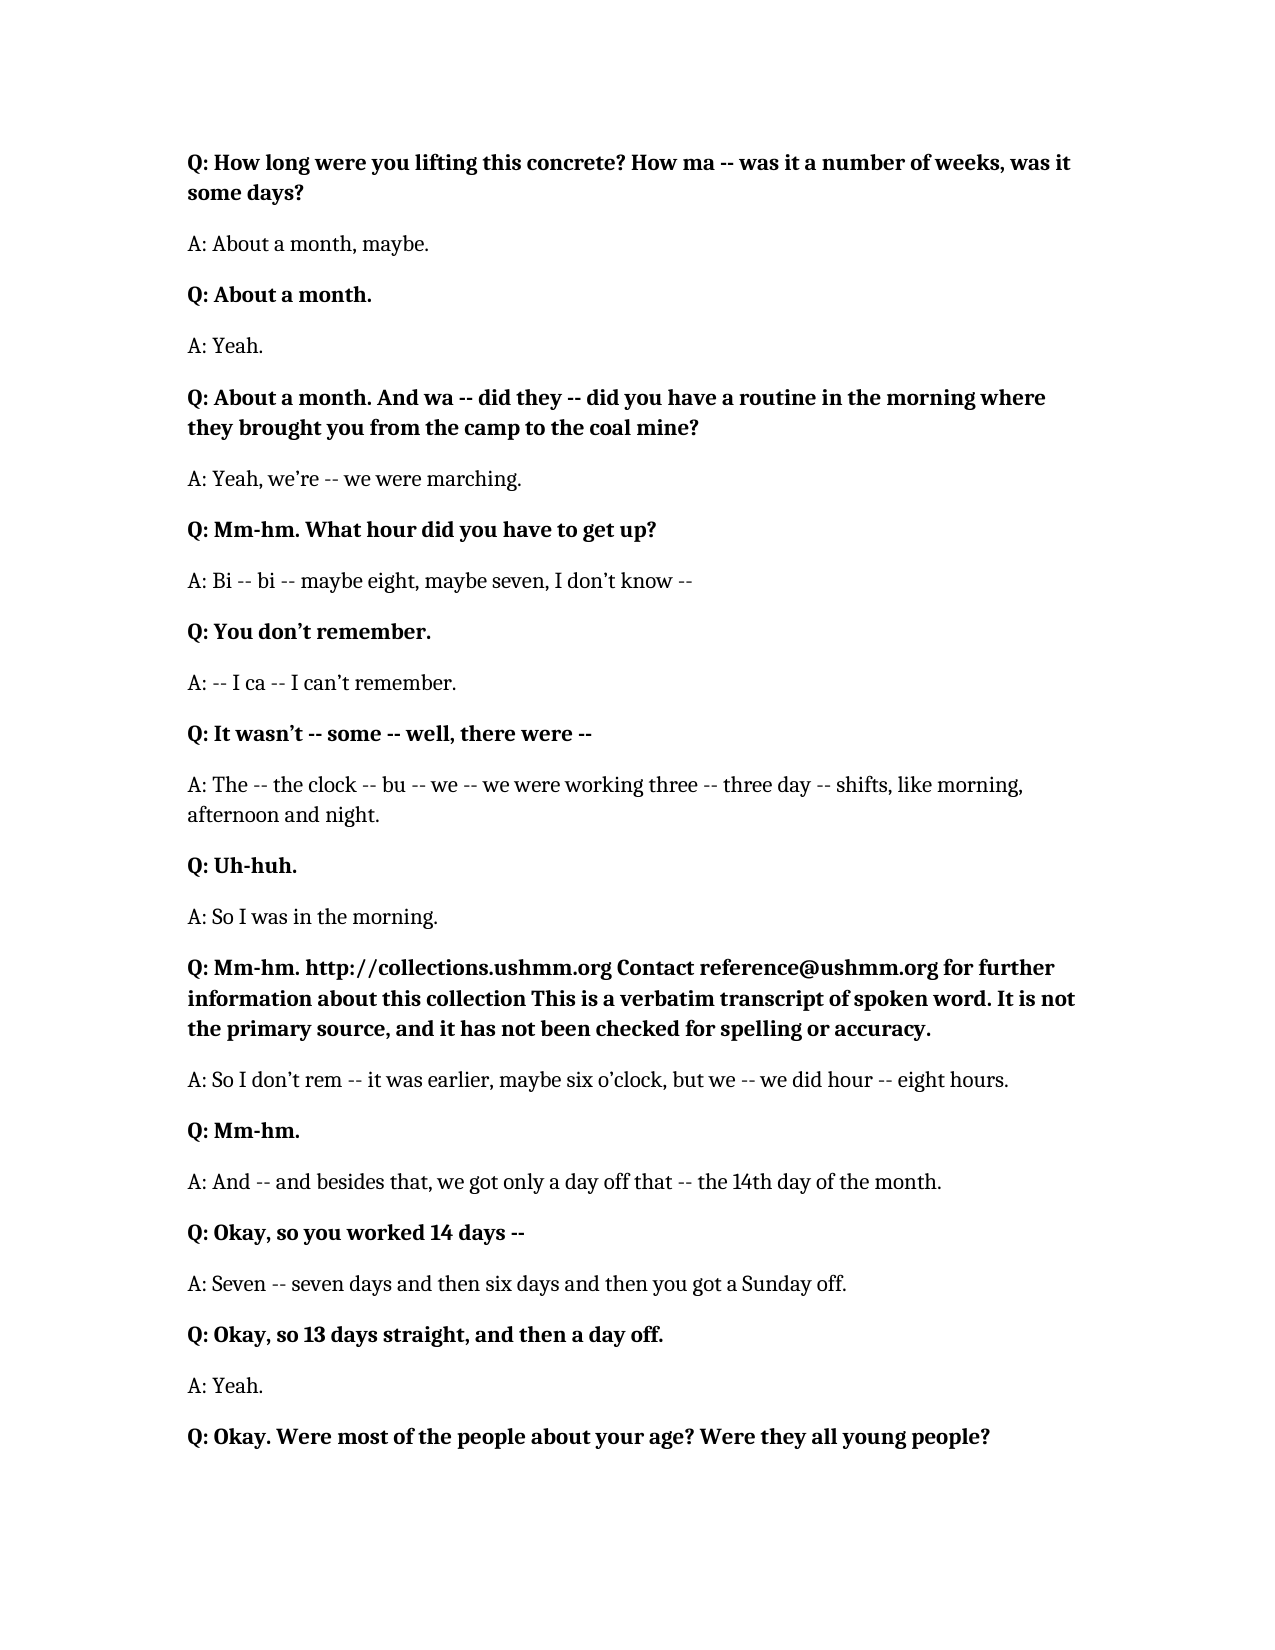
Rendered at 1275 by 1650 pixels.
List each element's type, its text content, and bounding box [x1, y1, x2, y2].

text Q: It wasn’t -- some -- well, there were -- [187, 721, 1087, 747]
text Q: How long were you lifting this concrete? How ma -- was it a number of weeks, was it some days? [187, 150, 1087, 207]
text A: About a month, maybe. [187, 231, 1087, 258]
text A: So I don’t rem -- it was earlier, maybe six o’clock, but we -- we did hour -- eight hours. [187, 1067, 1087, 1093]
text Q: You don’t remember. [187, 619, 1087, 645]
text A: Yeah. [187, 1373, 1087, 1399]
text Q: Okay. Were most of the people about your age? Were they all young people? [187, 1424, 1087, 1450]
text A: Bi -- bi -- maybe eight, maybe seven, I don’t know -- [187, 568, 1087, 594]
text Q: Mm-hm. http://collections.ushmm.org Contact reference@ushmm.org for further information about this collection This is a verbatim transcript of spoken word. It is not the primary source, and it has not been checked for spelling or accuracy. [187, 955, 1087, 1042]
text Q: Mm-hm. [187, 1118, 1087, 1144]
text A: -- I ca -- I can’t remember. [187, 670, 1087, 696]
text Q: Uh-huh. [187, 853, 1087, 879]
text Q: Mm-hm. What hour did you have to get up? [187, 517, 1087, 543]
text Q: Okay, so 13 days straight, and then a day off. [187, 1322, 1087, 1348]
text Q: Okay, so you worked 14 days -- [187, 1220, 1087, 1246]
text A: The -- the clock -- bu -- we -- we were working three -- three day -- shifts, like morning, afternoon and night. [187, 772, 1087, 828]
text A: Yeah, we’re -- we were marching. [187, 466, 1087, 492]
text A: And -- and besides that, we got only a day off that -- the 14th day of the month. [187, 1169, 1087, 1195]
text A: Seven -- seven days and then six days and then you got a Sunday off. [187, 1271, 1087, 1297]
text A: So I was in the morning. [187, 904, 1087, 931]
text Q: About a month. And wa -- did they -- did you have a routine in the morning where they brought you from the camp to the coal mine? [187, 384, 1087, 441]
text A: Yeah. [187, 333, 1087, 360]
text Q: About a month. [187, 282, 1087, 309]
